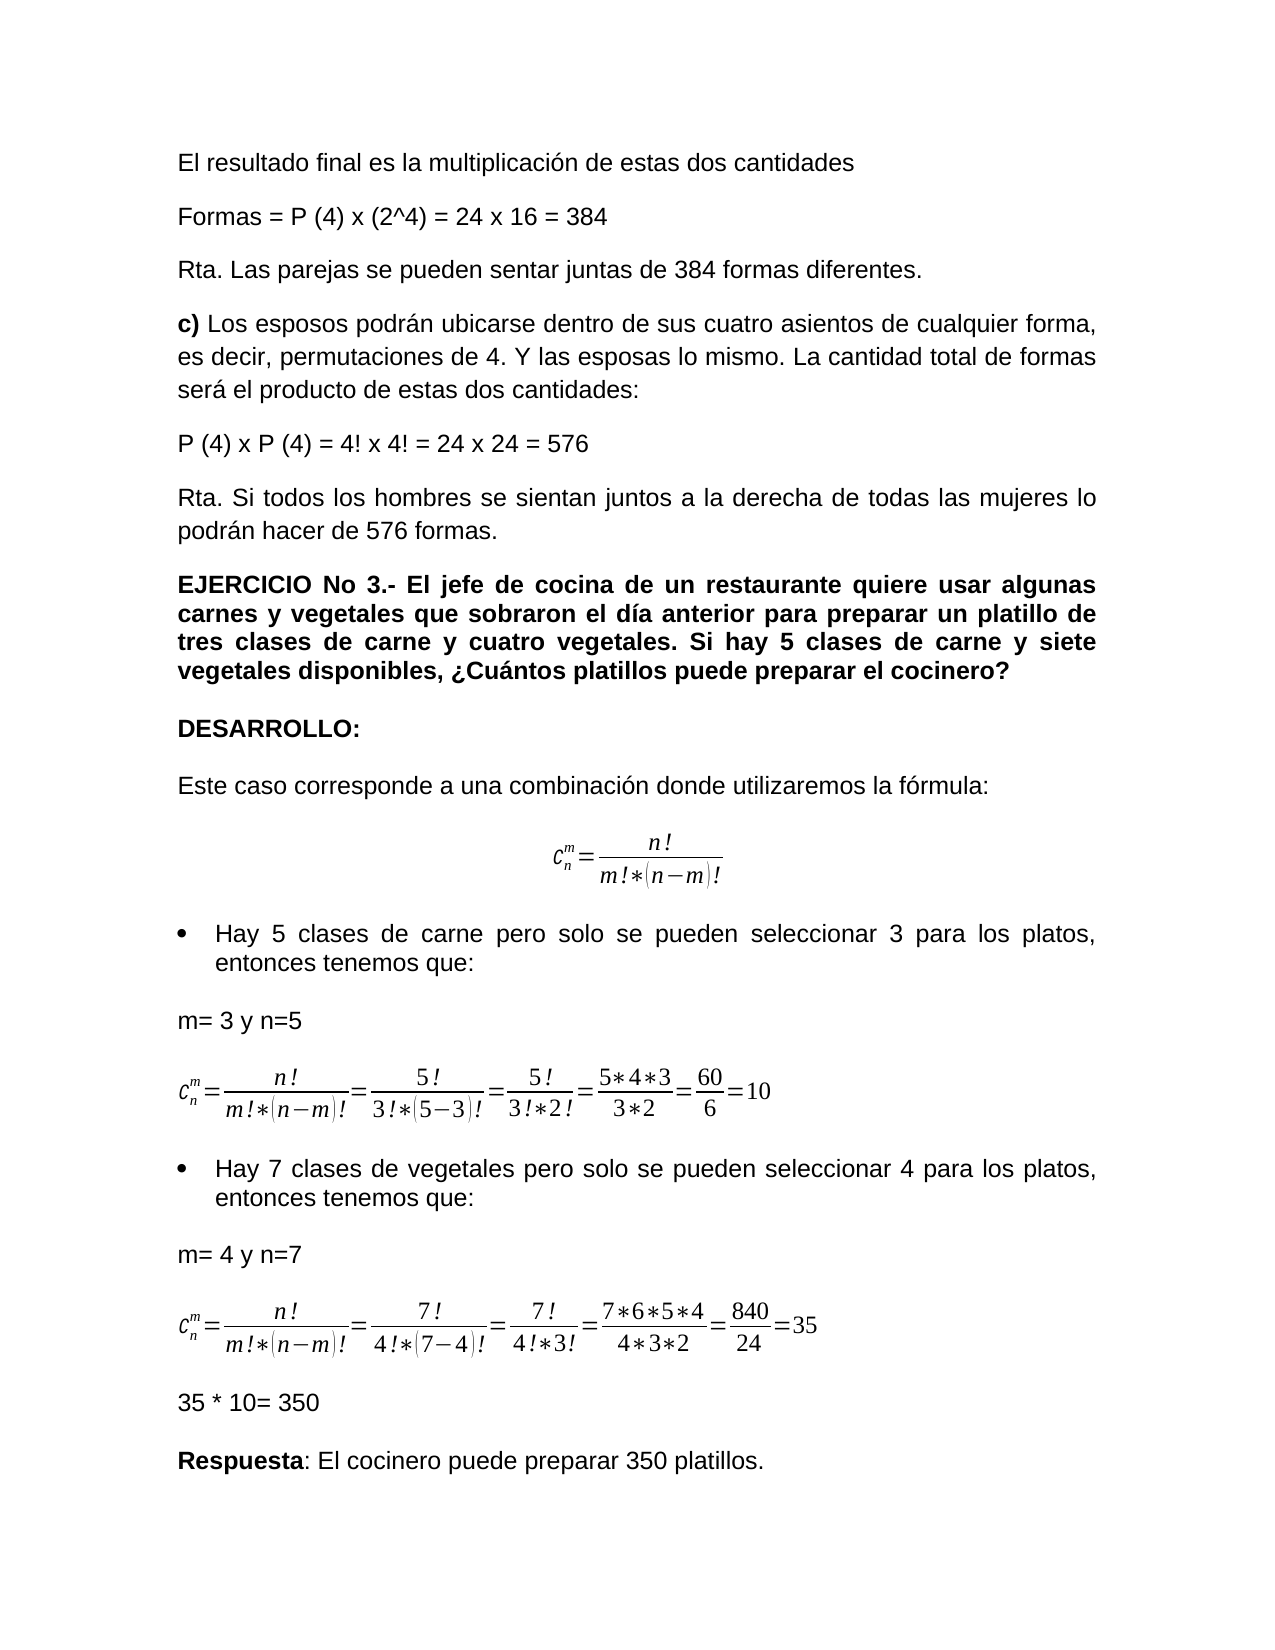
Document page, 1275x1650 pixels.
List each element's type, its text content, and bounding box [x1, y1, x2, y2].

text 35 * 10= 350 [177, 1388, 1098, 1417]
text DESARROLLO: [177, 713, 1098, 742]
text m= 4 y n=7 [177, 1240, 1098, 1269]
list Hay 7 clases de vegetales pero solo se pueden seleccionar 4 para los platos, entonces tenemos que: [177, 1154, 1098, 1211]
text EJERCICIO No 3.- El jefe de cocina de un restaurante quiere usar algunas carnes y vegetales que sobraron el día anterior para preparar un platillo de tres clases de carne y cuatro vegetales. Si hay 5 clases de carne y siete vegetales disponibles, ¿Cuántos platillos puede preparar el cocinero? [177, 570, 1098, 685]
text m= 3 y n=5 [177, 1006, 1098, 1034]
text Formas = P (4) x (2^4) = 24 x 16 = 384 [177, 201, 1098, 230]
list Hay 5 clases de carne pero solo se pueden seleccionar 3 para los platos, entonces tenemos que: [177, 919, 1098, 977]
text c) Los esposos podrán ubicarse dentro de sus cuatro asientos de cualquier forma, es decir, permutaciones de 4. Y las esposas lo mismo. La cantidad total de formas será el producto de estas dos cantidades: [177, 309, 1098, 404]
text Respuesta: El cocinero puede preparar 350 platillos. [177, 1446, 1098, 1475]
text El resultado final es la multiplicación de estas dos cantidades [177, 148, 1098, 176]
text Rta. Si todos los hombres se sientan juntos a la derecha de todas las mujeres lo podrán hacer de 576 formas. [177, 483, 1098, 545]
text Este caso corresponde a una combinación donde utilizaremos la fórmula: [177, 771, 1098, 800]
text P (4) x P (4) = 4! x 4! = 24 x 24 = 576 [177, 429, 1098, 458]
text Rta. Las parejas se pueden sentar juntas de 384 formas diferentes. [177, 255, 1098, 284]
